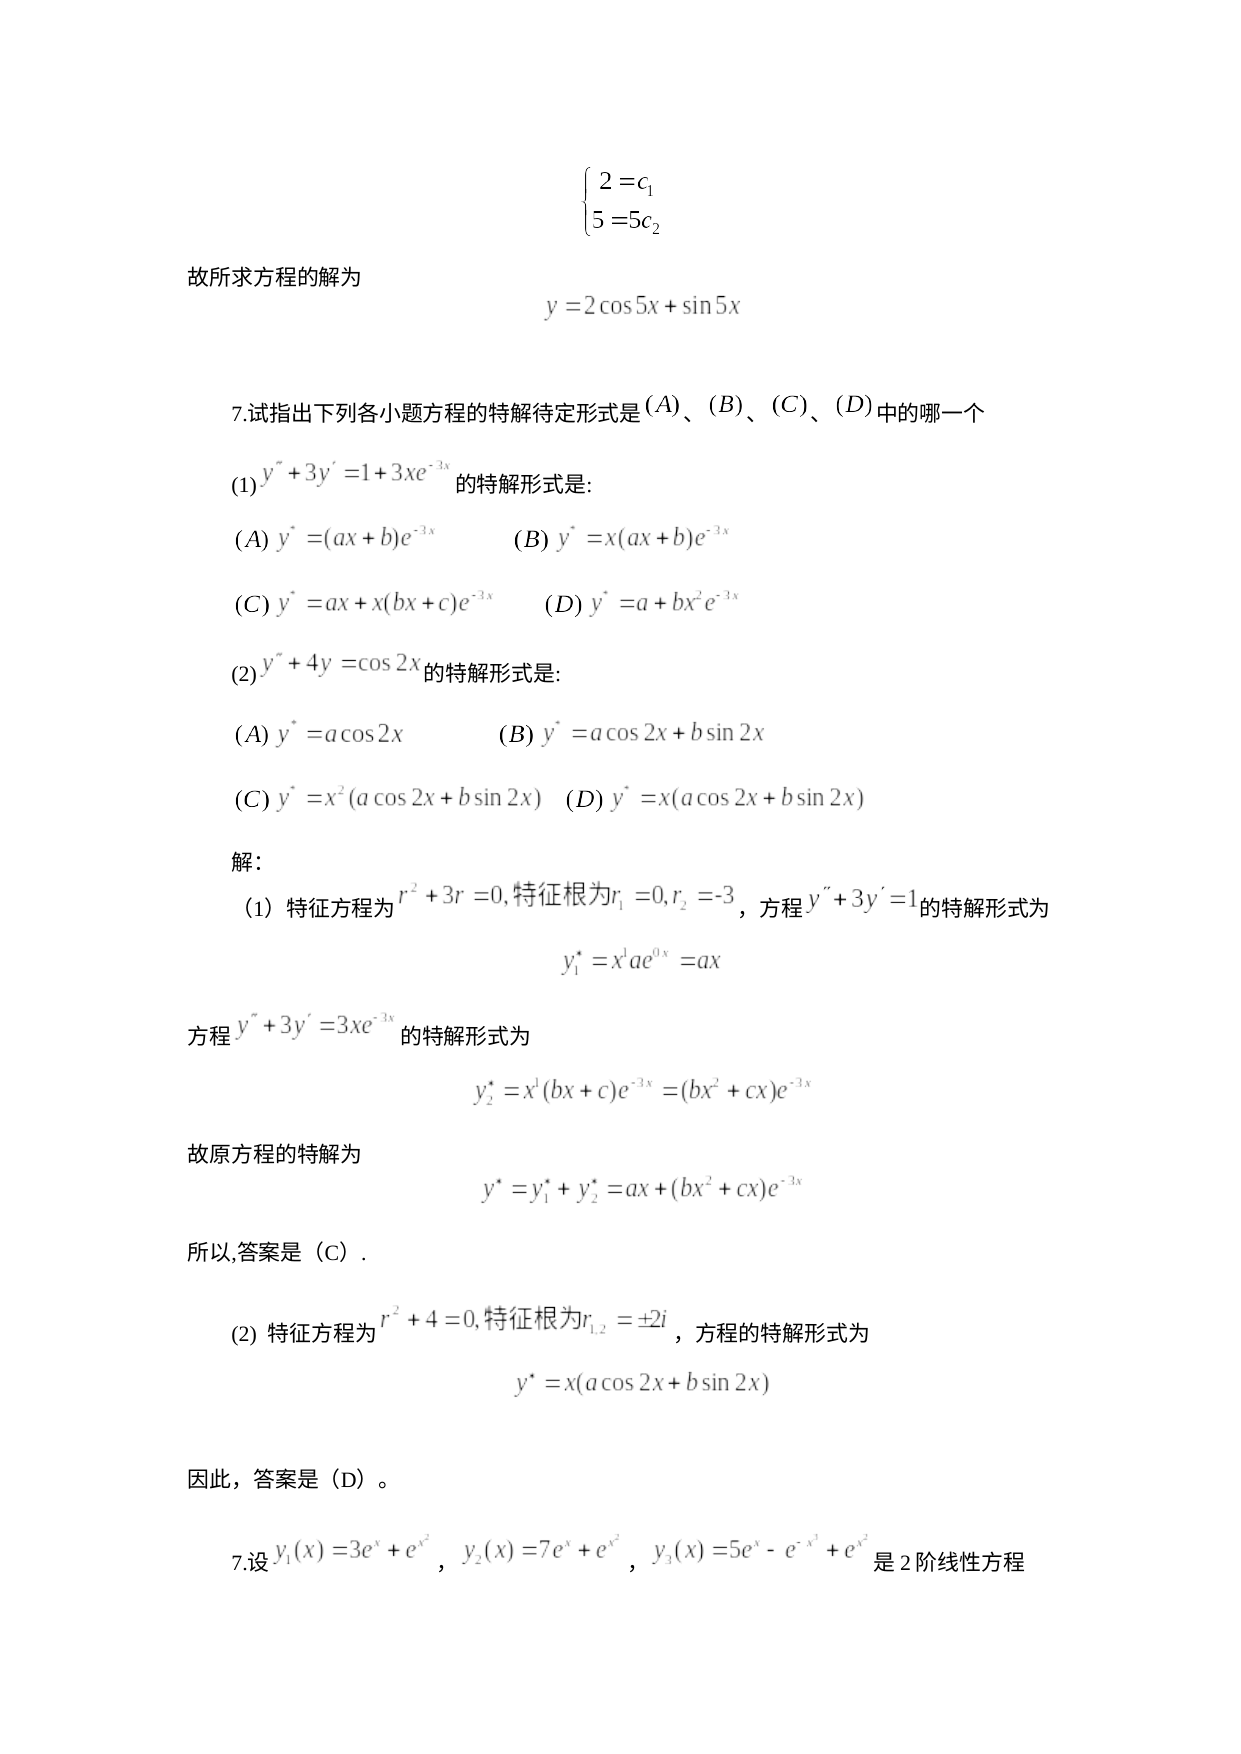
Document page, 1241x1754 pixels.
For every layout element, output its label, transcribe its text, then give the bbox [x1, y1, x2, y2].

text (2)的特解形式是: [187, 649, 1053, 714]
text 解： [231, 844, 1053, 877]
text （1）特征方程为，方程的特解形式为 [231, 877, 1053, 942]
text (2) 特征方程为，方程的特解形式为 [231, 1299, 1053, 1364]
text 故原方程的特解为 [187, 1137, 1053, 1169]
text (1)的特解形式是: [187, 454, 1053, 519]
text 方程的特解形式为 [187, 1007, 1053, 1072]
text 7.试指出下列各小题方程的特解待定形式是、、、中的哪一个 [187, 389, 1053, 454]
text 7.设，，是2阶线性方程 [187, 1527, 1053, 1592]
text 因此，答案是（D）。 [187, 1462, 1053, 1494]
text 所以,答案是（C）. [187, 1234, 1053, 1267]
text 故所求方程的解为 [187, 259, 1053, 292]
